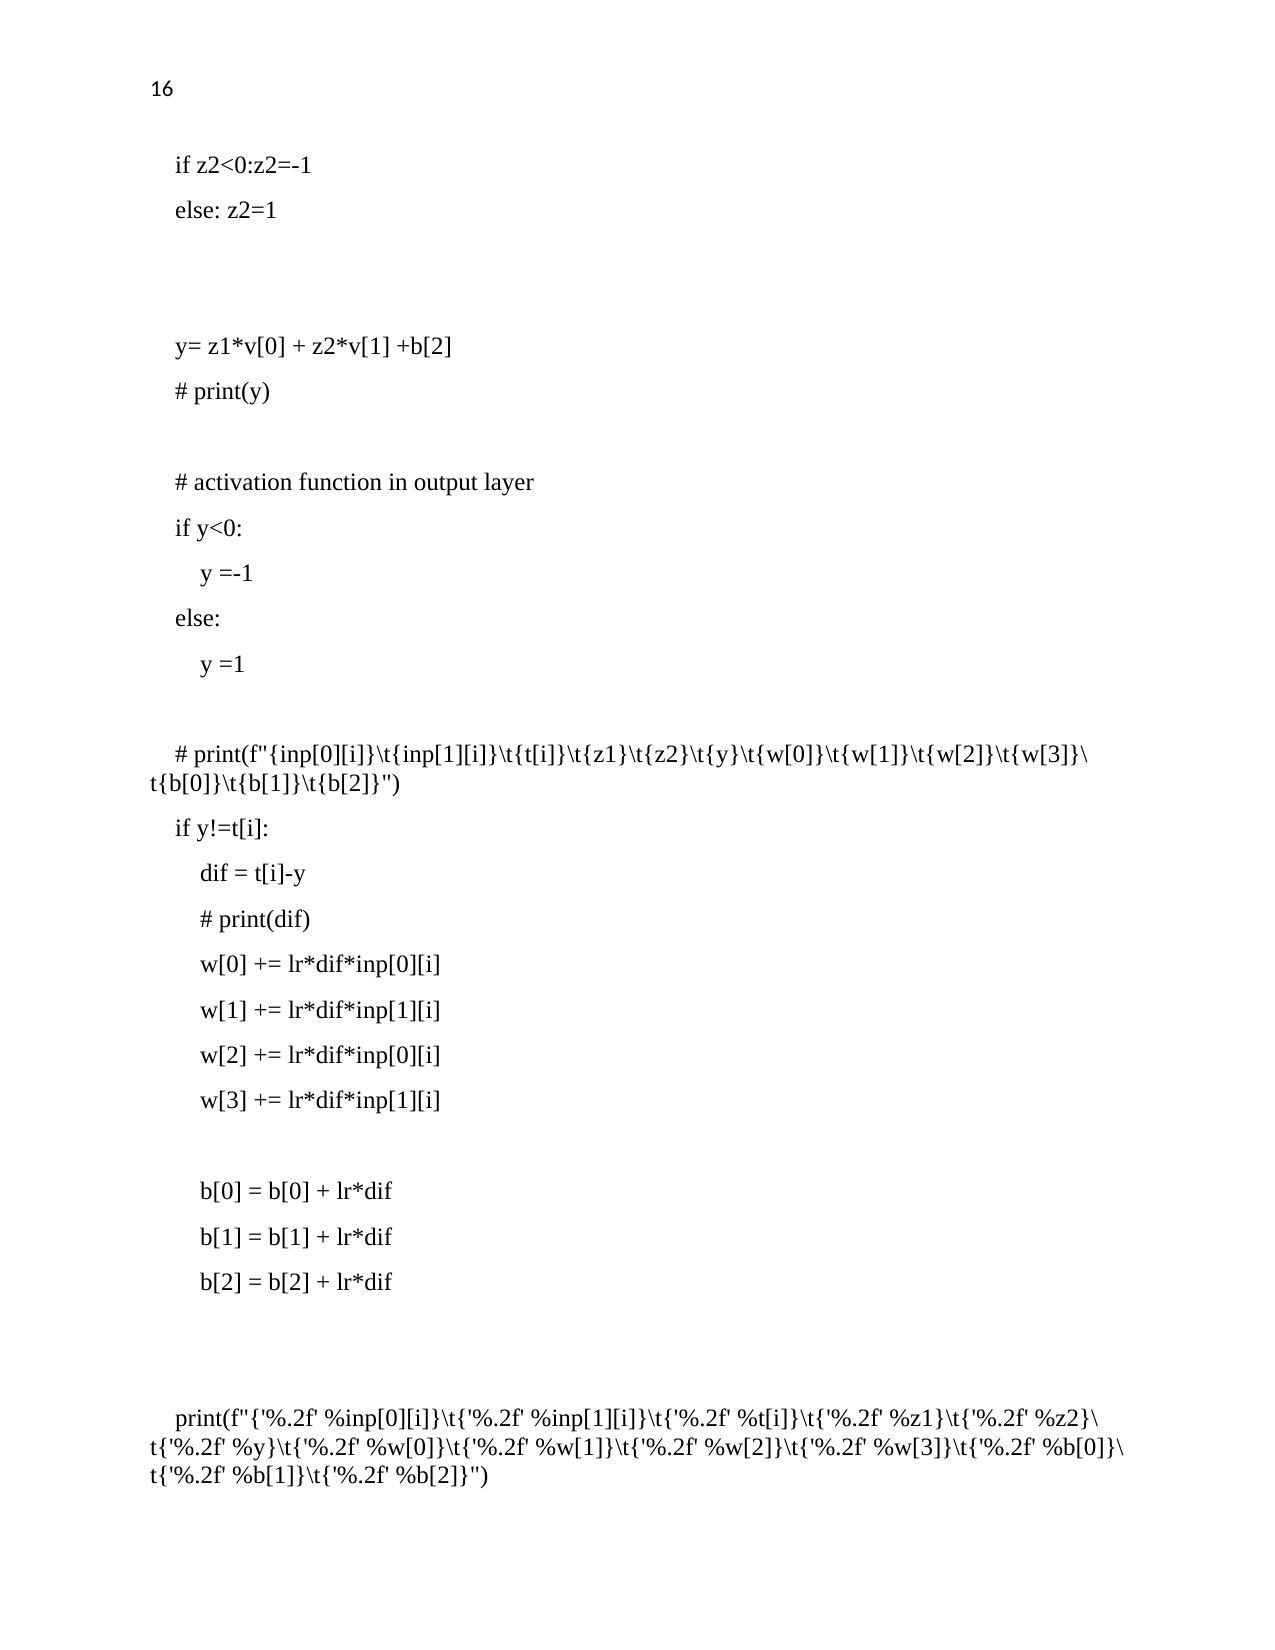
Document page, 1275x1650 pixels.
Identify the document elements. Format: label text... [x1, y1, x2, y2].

text # activation function in output layer [150, 467, 1125, 496]
text w[0] += lr*dif*inp[0][i] [150, 949, 1125, 978]
text b[2] = b[2] + lr*dif [150, 1267, 1125, 1296]
text if z2<0:z2=-1 [150, 150, 1125, 179]
text b[1] = b[1] + lr*dif [150, 1222, 1125, 1251]
text b[0] = b[0] + lr*dif [150, 1176, 1125, 1205]
text y= z1*v[0] + z2*v[1] +b[2] [150, 331, 1125, 360]
text print(f"{'%.2f' %inp[0][i]}\t{'%.2f' %inp[1][i]}\t{'%.2f' %t[i]}\t{'%.2f' %z1}\t{'%.2f' %z2}\t{'%.2f' %y}\t{'%.2f' %w[0]}\t{'%.2f' %w[1]}\t{'%.2f' %w[2]}\t{'%.2f' %w[3]}\t{'%.2f' %b[0]}\t{'%.2f' %b[1]}\t{'%.2f' %b[2]}") [150, 1403, 1125, 1489]
text else: [150, 603, 1125, 632]
text if y<0: [150, 513, 1125, 541]
text if y!=t[i]: [150, 813, 1125, 842]
text # print(dif) [150, 904, 1125, 933]
text y =-1 [150, 558, 1125, 587]
text w[3] += lr*dif*inp[1][i] [150, 1086, 1125, 1114]
text else: z2=1 [150, 195, 1125, 224]
text w[2] += lr*dif*inp[0][i] [150, 1040, 1125, 1069]
text # print(f"{inp[0][i]}\t{inp[1][i]}\t{t[i]}\t{z1}\t{z2}\t{y}\t{w[0]}\t{w[1]}\t{w[2]}\t{w[3]}\t{b[0]}\t{b[1]}\t{b[2]}") [150, 739, 1125, 796]
text y =1 [150, 649, 1125, 678]
text # print(y) [150, 376, 1125, 405]
text w[1] += lr*dif*inp[1][i] [150, 995, 1125, 1023]
text dif = t[i]-y [150, 858, 1125, 887]
